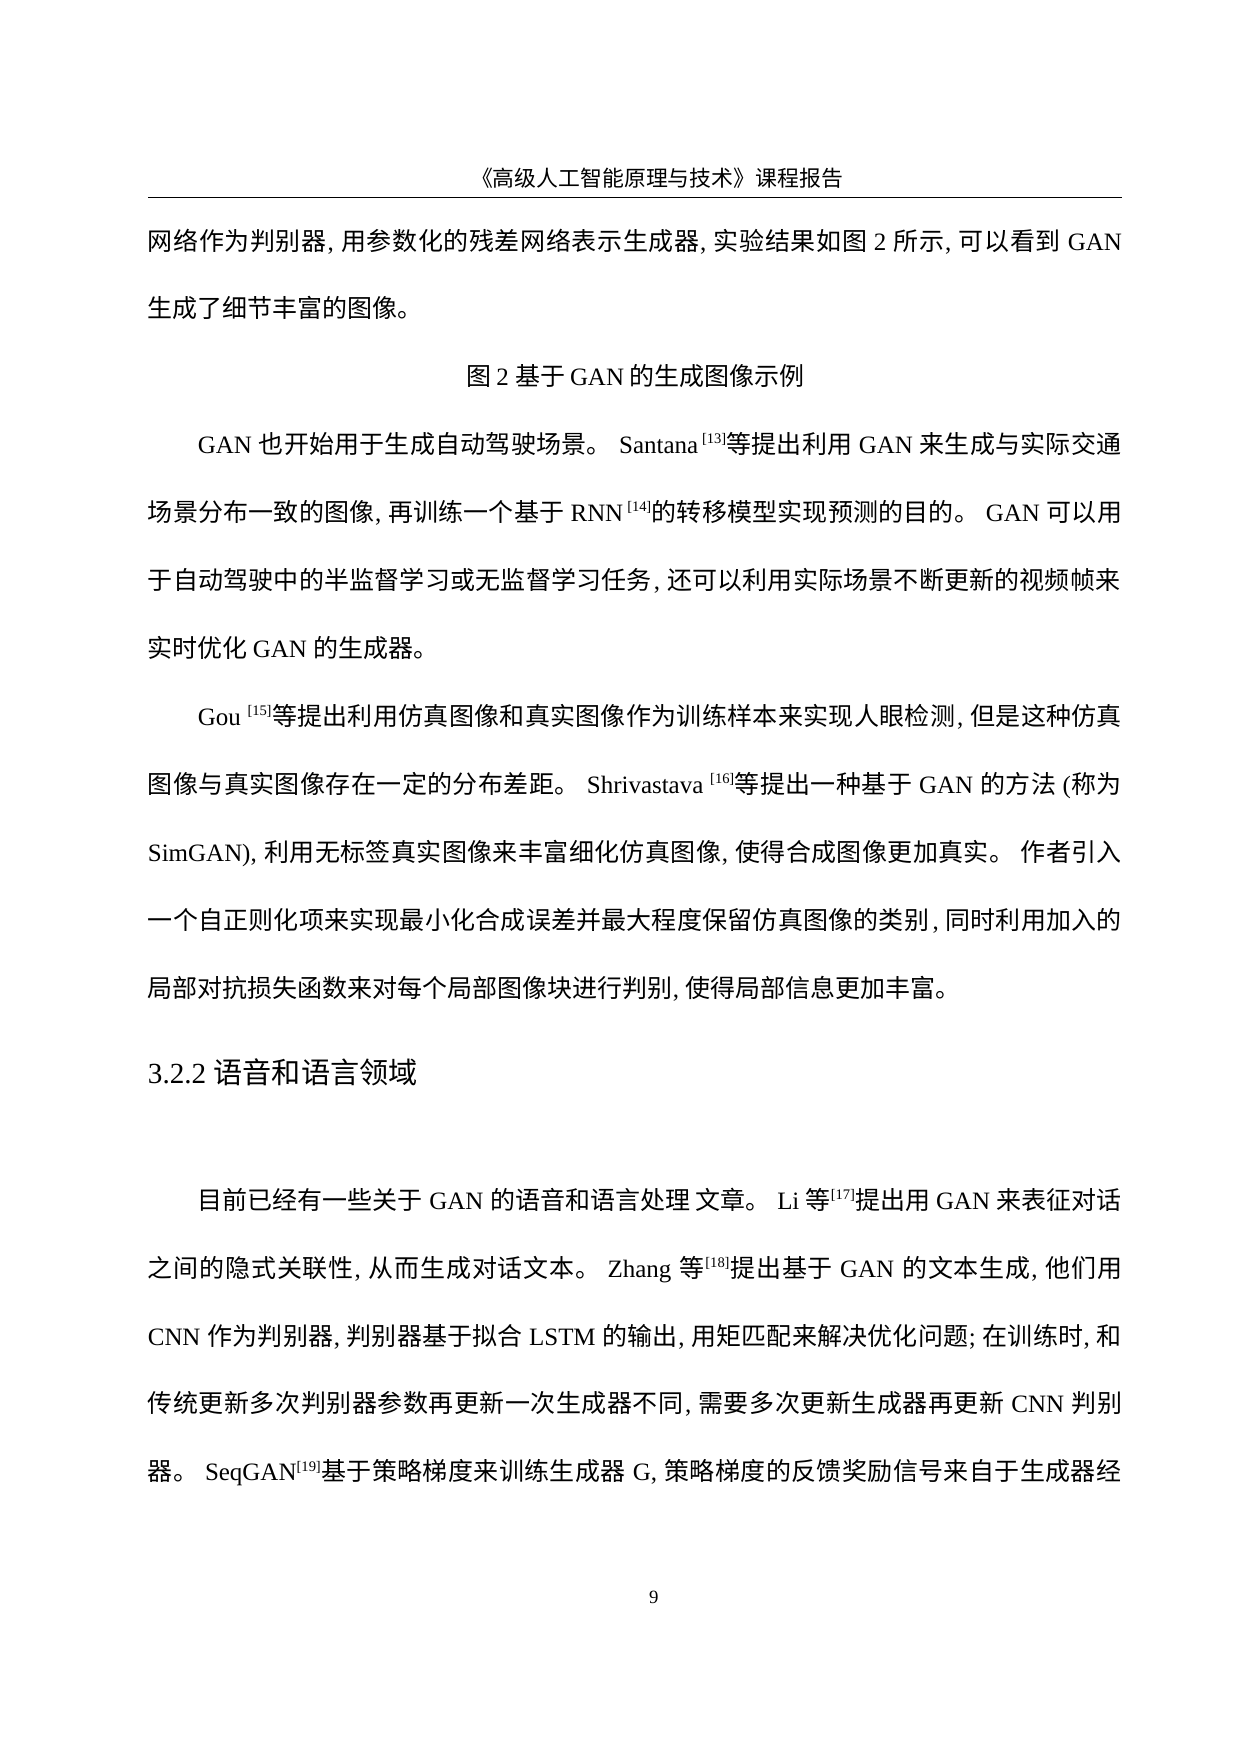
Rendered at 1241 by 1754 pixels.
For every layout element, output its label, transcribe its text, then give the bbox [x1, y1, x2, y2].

subtitle 语音和语言领域 [148, 1037, 1122, 1105]
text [148, 1164, 1122, 1504]
text Gou [15]等提出利用仿真图像和真实图像作为训练样本来实现人眼检测, 但是这种仿真图像与真实图像存在一定的分布差距。 Shrivastava [16]等提出一种基于 GAN 的方法 (称为 SimGAN), 利用无标签真实图像来丰富细化仿真图像, 使得合成图像更加真实。 作者引入一个自正则化项来实现最小化合成误差并最大程度保留仿真图像的类别, 同时利用加入的局部对抗损失函数来对每个局部图像块进行判别, 使得局部信息更加丰富。 [148, 681, 1122, 1020]
text 图2 基于GAN的生成图像示例 [148, 341, 1122, 409]
text GAN 也开始用于生成自动驾驶场景。 Santana [13]等提出利用 GAN 来生成与实际交通场景分布一致的图像, 再训练一个基于 RNN [14]的转移模型实现预测的目的。 GAN 可以用于自动驾驶中的半监督学习或无监督学习任务, 还可以利用实际场景不断更新的视频帧来实时优化GAN 的生成器。 [148, 409, 1122, 681]
text GAN 能够生成与真实数据分布一致的图像。一个典型应用来自 Twitter 公司, Ledig [11]等提出利用 GAN 来将一个低清模糊图像变换为具有丰富细节的高清图像。作者用VGG[12]网络作为判别器, 用参数化的残差网络表示生成器, 实验结果如图 2 所示, 可以看到 GAN 生成了细节丰富的图像。 [148, 205, 1122, 341]
